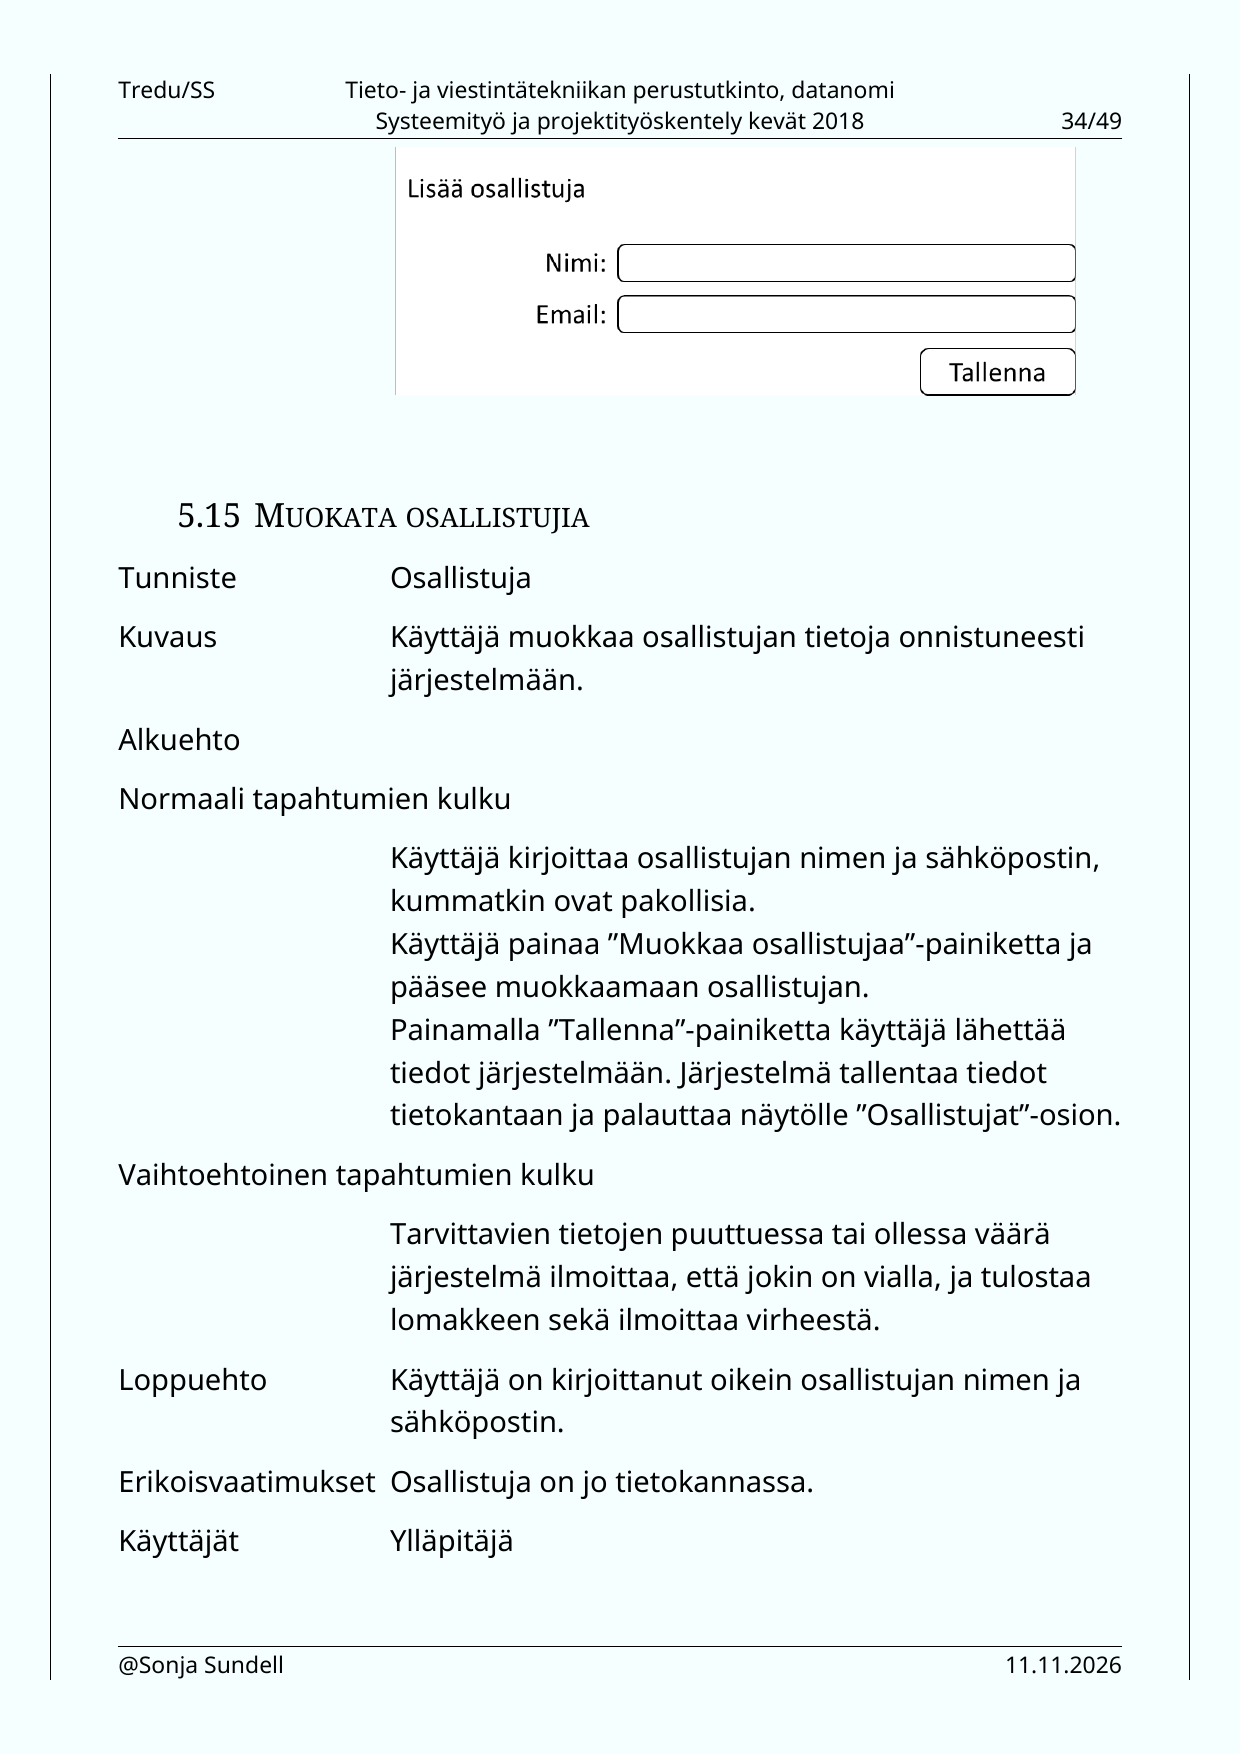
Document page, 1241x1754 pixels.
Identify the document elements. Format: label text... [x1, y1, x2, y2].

text Muokata osallistujia [177, 491, 1122, 537]
text Tunniste Osallistuja [118, 557, 1122, 597]
text Loppuehto Käyttäjä on kirjoittanut oikein osallistujan nimen ja sähköpostin. [118, 1359, 1122, 1441]
text Käyttäjät Ylläpitäjä [118, 1521, 1122, 1560]
text Alkuehto [118, 719, 1122, 758]
text Tarvittavien tietojen puuttuessa tai ollessa väärä järjestelmä ilmoittaa, että jokin on vialla, ja tulostaa lomakkeen sekä ilmoittaa virheestä. [390, 1214, 1122, 1339]
text Käyttäjä kirjoittaa osallistujan nimen ja sähköpostin, kummatkin ovat pakollisia. Käyttäjä painaa ”Muokkaa osallistujaa”-painiketta ja pääsee muokkaamaan osallistujan. Painamalla ”Tallenna”-painiketta käyttäjä lähettää tiedot järjestelmään. Järjestelmä tallentaa tiedot tietokantaan ja palauttaa näytölle ”Osallistujat”-osion. [390, 838, 1122, 1134]
text Normaali tapahtumien kulku [118, 778, 1122, 818]
picture [389, 147, 1076, 406]
text Kuvaus Käyttäjä muokkaa osallistujan tietoja onnistuneesti järjestelmään. [118, 617, 1122, 699]
text Vaihtoehtoinen tapahtumien kulku [118, 1154, 1122, 1194]
text Erikoisvaatimukset Osallistuja on jo tietokannassa. [118, 1461, 1122, 1501]
